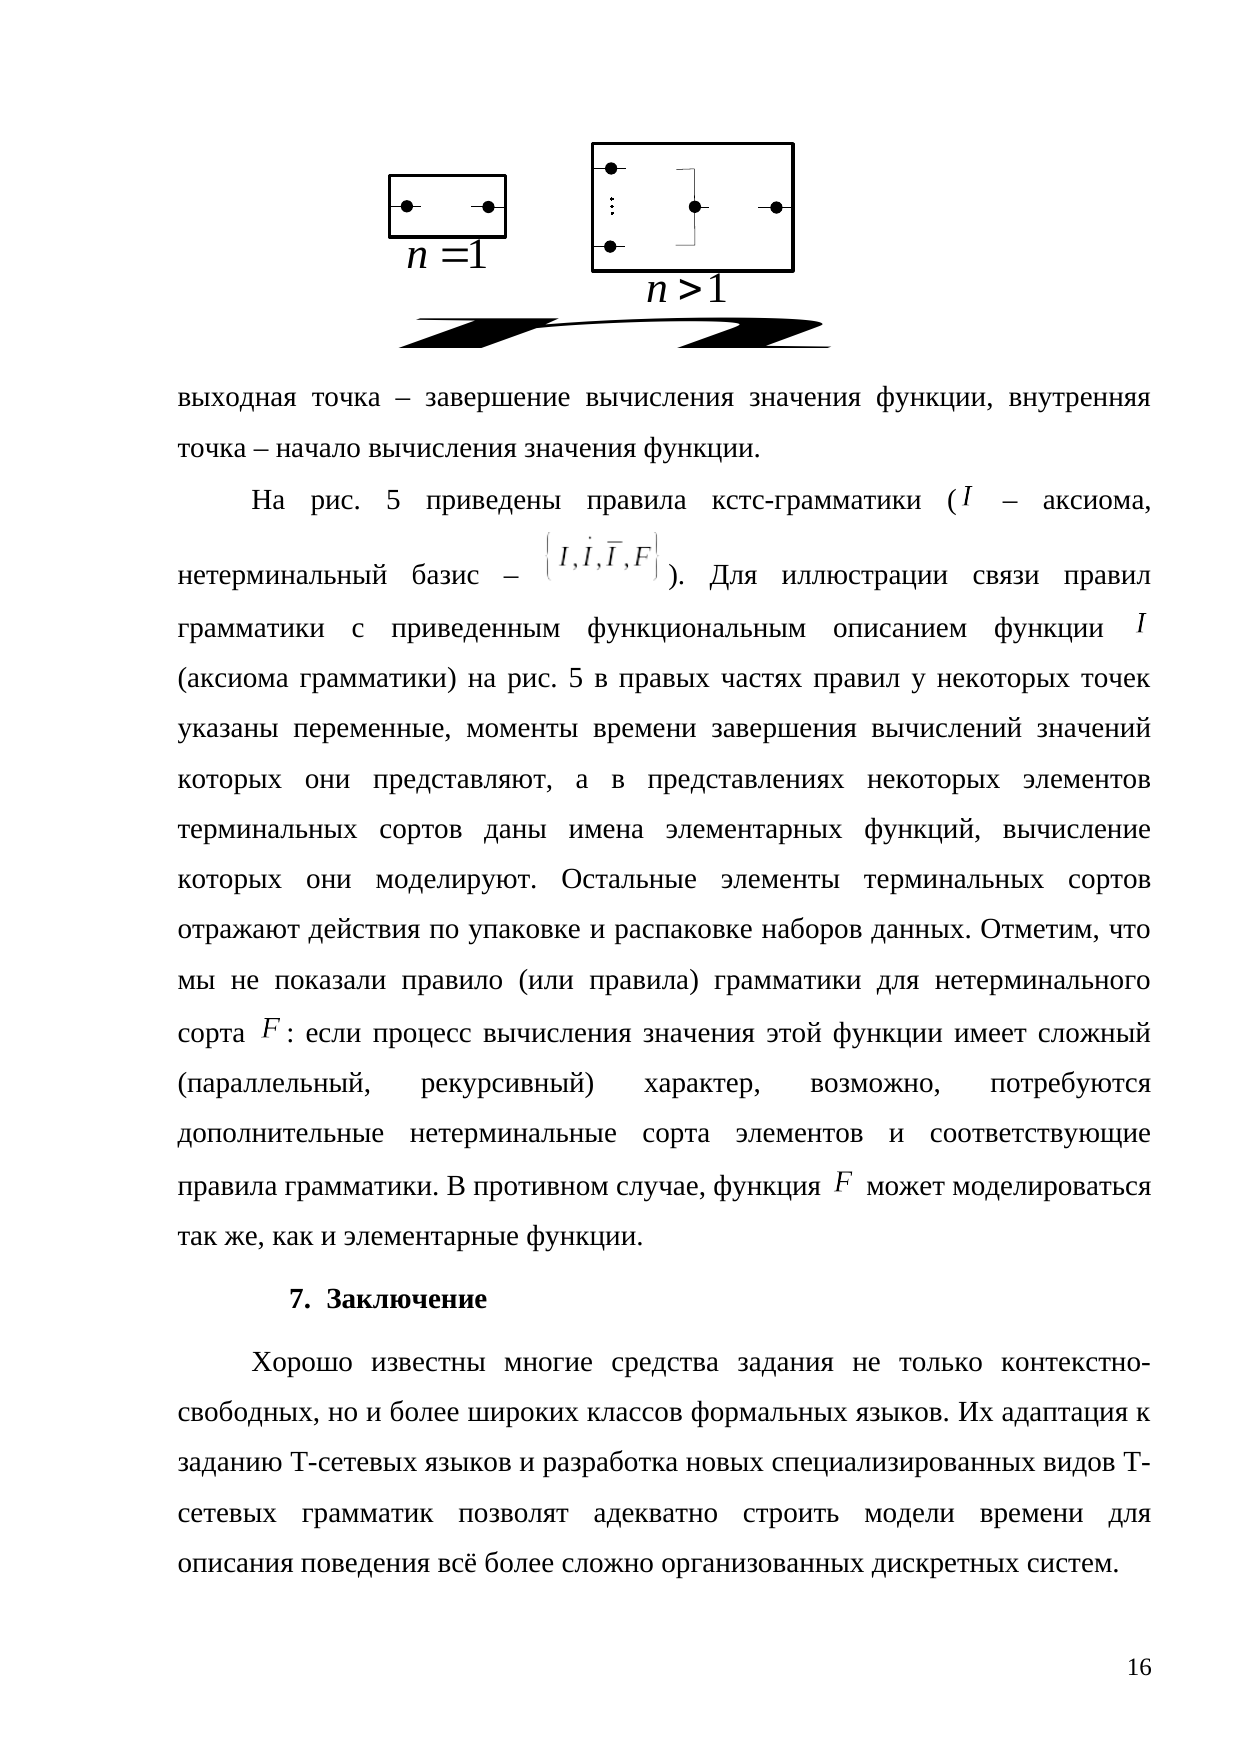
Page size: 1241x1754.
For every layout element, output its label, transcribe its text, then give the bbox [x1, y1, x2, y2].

text На рис. 5 приведены правила кстс-грамматики ( – аксиома, нетерминальный базис – ). Для иллюстрации связи правил грамматики с приведенным функциональным описанием функции (аксиома грамматики) на рис. 5 в правых частях правил у некоторых точек указаны переменные, моменты времени завершения вычислений значений которых они представляют, а в представлениях некоторых элементов терминальных сортов даны имена элементарных функций, вычисление которых они моделируют. Остальные элементы терминальных сортов отражают действия по упаковке и распаковке наборов данных. Отметим, что мы не показали правило (или правила) грамматики для нетерминального сорта : если процесс вычисления значения этой функции имеет сложный (параллельный, рекурсивный) характер, возможно, потребуются дополнительные нетерминальные сорта элементов и соответствующие правила грамматики. В противном случае, функция может моделироваться так же, как и элементарные функции. [177, 480, 1152, 1252]
list Заключение [289, 1281, 1152, 1315]
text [177, 118, 1152, 463]
text Хорошо известны многие средства задания не только контекстно-свободных, но и более широких классов формальных языков. Их адаптация к заданию Т-сетевых языков и разработка новых специализированных видов Т-сетевых грамматик позволят адекватно строить модели времени для описания поведения всё более сложно организованных дискретных систем. [177, 1344, 1152, 1579]
